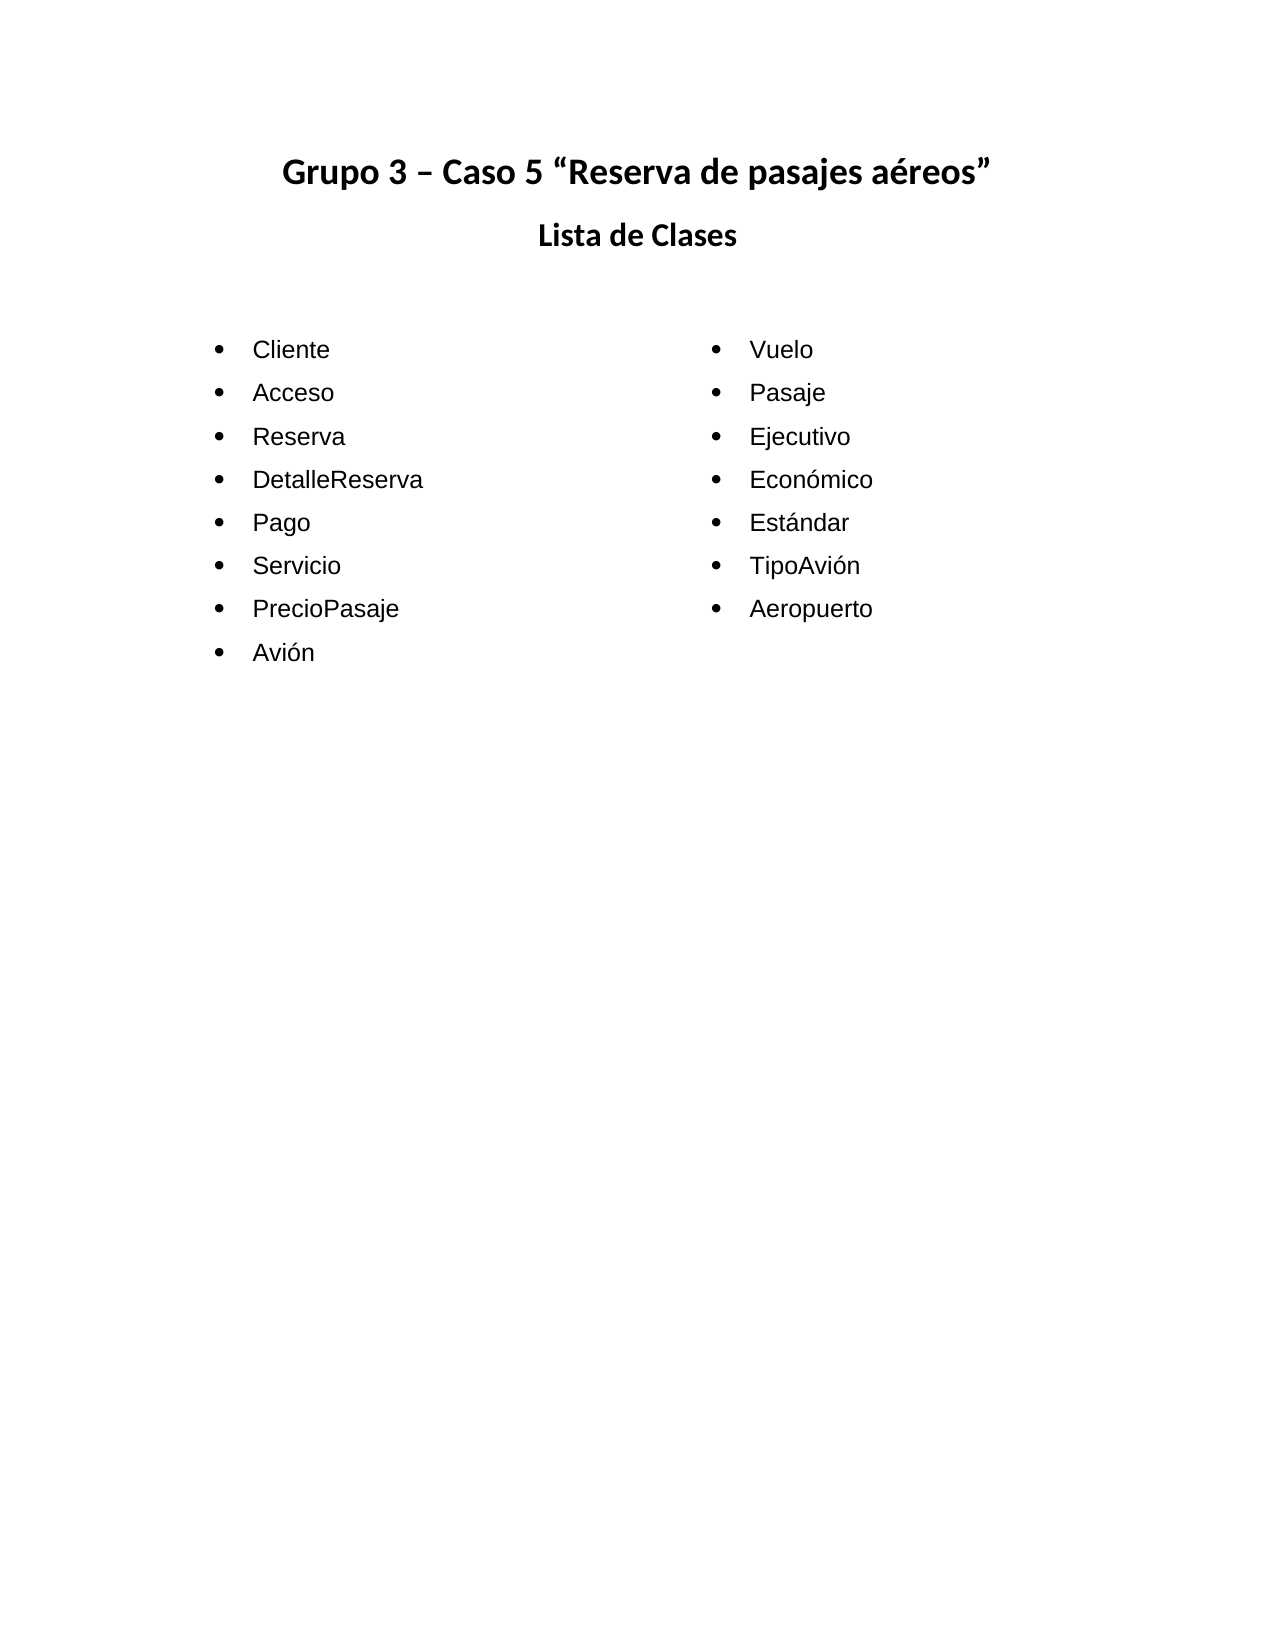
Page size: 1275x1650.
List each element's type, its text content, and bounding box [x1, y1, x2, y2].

list TipoAvión [712, 551, 1098, 580]
list DetalleReserva [215, 465, 601, 493]
list Pasaje [712, 378, 1098, 407]
list Aeropuerto [712, 594, 1098, 623]
list PrecioPasaje [215, 594, 601, 623]
text Lista de Clases [177, 214, 1098, 254]
text Grupo 3 – Caso 5 “Reserva de pasajes aéreos” [177, 148, 1098, 193]
list Cliente [215, 335, 601, 364]
list Avión [215, 638, 601, 666]
list Ejecutivo [712, 421, 1098, 450]
list Vuelo [712, 335, 1098, 364]
list Servicio [215, 551, 601, 580]
list Acceso [215, 378, 601, 407]
list Pago [215, 508, 601, 537]
list Reserva [215, 421, 601, 450]
list Estándar [712, 508, 1098, 537]
list Económico [712, 465, 1098, 493]
